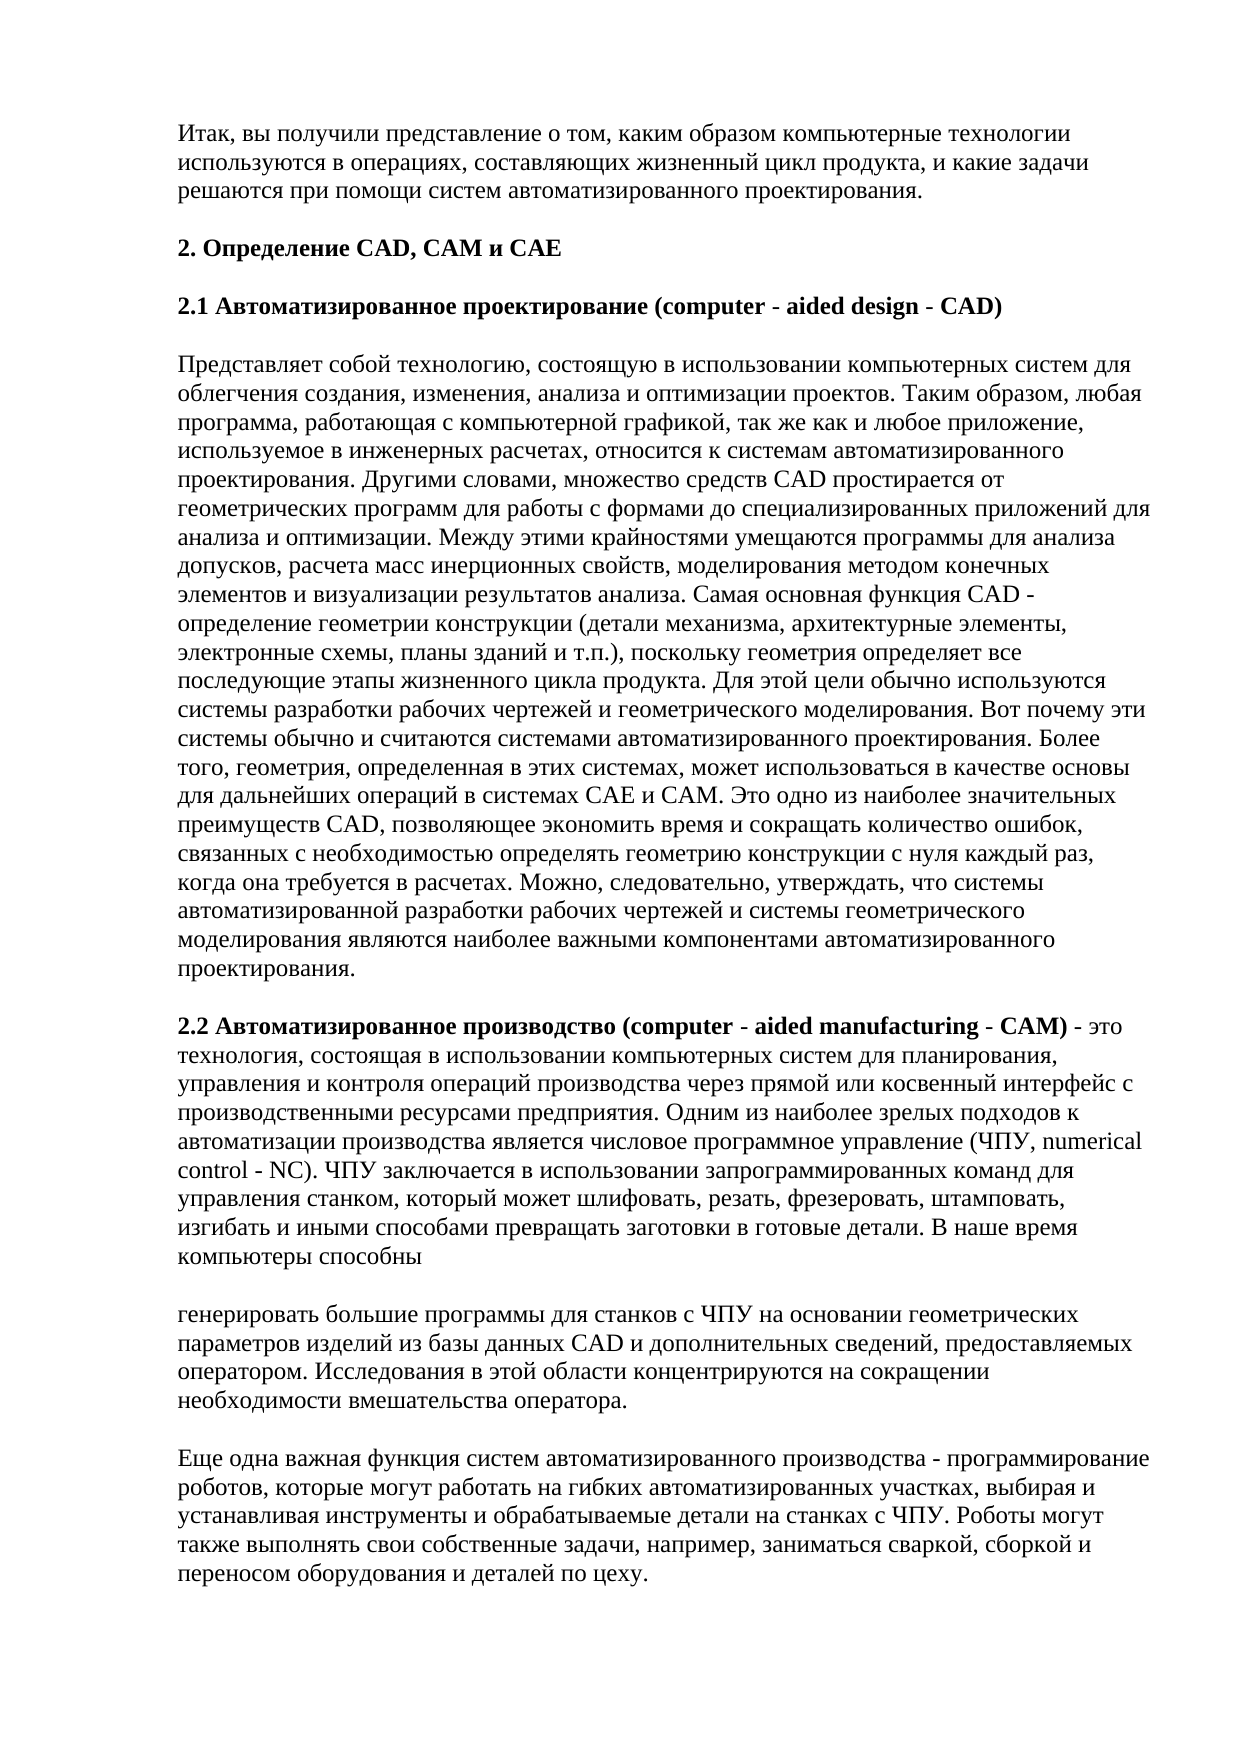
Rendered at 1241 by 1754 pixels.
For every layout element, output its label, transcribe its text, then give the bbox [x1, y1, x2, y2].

text генерировать большие программы для станков с ЧПУ на основании геометрических параметров изделий из базы данных САD и дополнительных сведений, предоставляемых оператором. Исследования в этой области концентрируются на сокращении необходимости вмешательства оператора. [177, 1299, 1152, 1414]
text 2. Определение CAD, САМ и САЕ [177, 233, 1152, 262]
text Представляет собой технологию, состоящую в использовании компьютерных систем для облегчения создания, изменения, анализа и оптимизации проектов. Таким образом, любая программа, работающая с компьютерной графикой, так же как и любое приложение, используемое в инженерных расчетах, относится к системам автоматизированного проектирования. Другими словами, множество средств CAD простирается от геометрических прогpaмм для работы с формами до специализированных приложений для анализа и оптимизации. Между этими крайностями умещаются программы для анализа допусков, расчета масс инерционных свойств, моделирования методом конечных элементов и визуализации результатов анализа. Самая основная функция CAD - определение геометрии конструкции (детали механизма, архитектурные элементы, электронные схемы, планы зданий и т.п.), поскольку геометрия определяет все последующие этапы жизненного цикла продукта. Для этой цели обычно используются системы разработки рабочих чертежей и геометрического моделирования. Вот почему эти системы обычно и считаются системами автоматизированного проектирования. Более того, геометрия, определенная в этих системах, может использоваться в качестве основы для дальнейших операций в системах САЕ и САМ. Это одно из наиболее значительных преимуществ CAD, позволяющее экономить время и сокращать количество ошибок, связанных с необходимостью определять геометрию конструкции с нуля каждый раз, когда она требуется в расчетах. Можно, следовательно, утверждать, что системы автоматизированной разработки рабочих чертежей и системы геометрического моделирования являются наиболее важными компонентами автоматизированного проектирования. [177, 349, 1152, 982]
text 2.2 Автоматизированное производство (computer - aided manufacturing - САМ) - это технология, состоящая в использовании компьютерных систем для планирования, управления и контроля операций производства через прямой или косвенный интерфейс с производственными ресурсами предприятия. Одним из наиболее зрелых подходов к автоматизации производства является числовое программное управление (ЧПУ, numerical control - NC). ЧПУ заключается в использовании запрограммированных команд для управления станком, который может шлифовать, резать, фрезеровать, штамповать, изгибать и иными способами превращать заготовки в готовые детали. В наше время компьютеры способны [177, 1011, 1152, 1270]
text Итак, вы получили представление о том, каким образом компьютерные технологии используются в операциях, составляющих жизненный цикл продукта, и какие задачи решаются при помощи систем автоматизированного проектирования. [177, 118, 1152, 204]
text Еще одна важная функция систем автоматизированного производства - программирование роботов, которые могут работать на гибких автоматизированных участках, выбирая и устанавливая инструменты и обрабатываемые детали на станках с ЧПУ. Роботы могут также выполнять свои собственные задачи, например, заниматься сваркой, сборкой и переносом оборудования и деталей по цеху. [177, 1443, 1152, 1587]
text 2.1 Aвтоматизированное проектирование (computer - aided design - CAD) [177, 291, 1152, 320]
